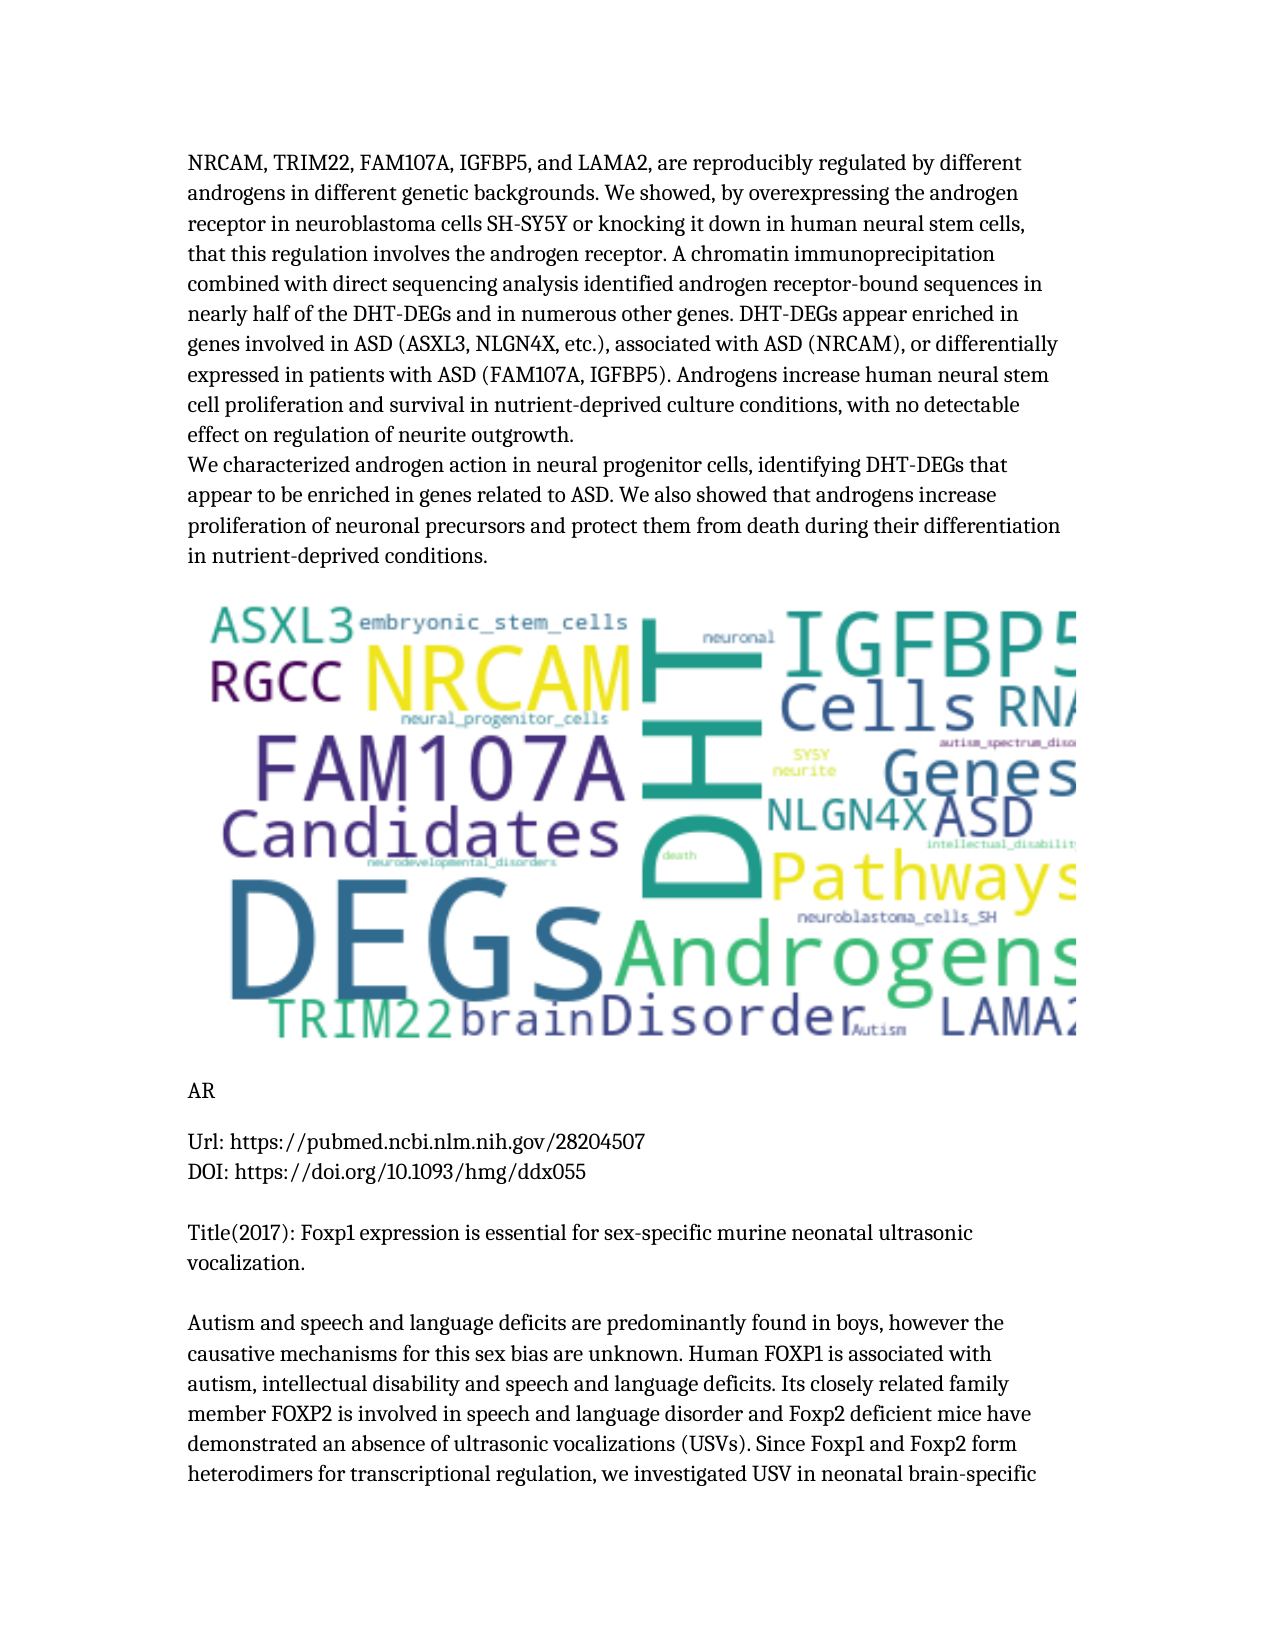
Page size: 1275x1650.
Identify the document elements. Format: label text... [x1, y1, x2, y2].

table_cell AR [176, 1078, 1076, 1129]
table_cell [176, 150, 1076, 1078]
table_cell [176, 1129, 1076, 1487]
picture [206, 603, 1077, 1054]
